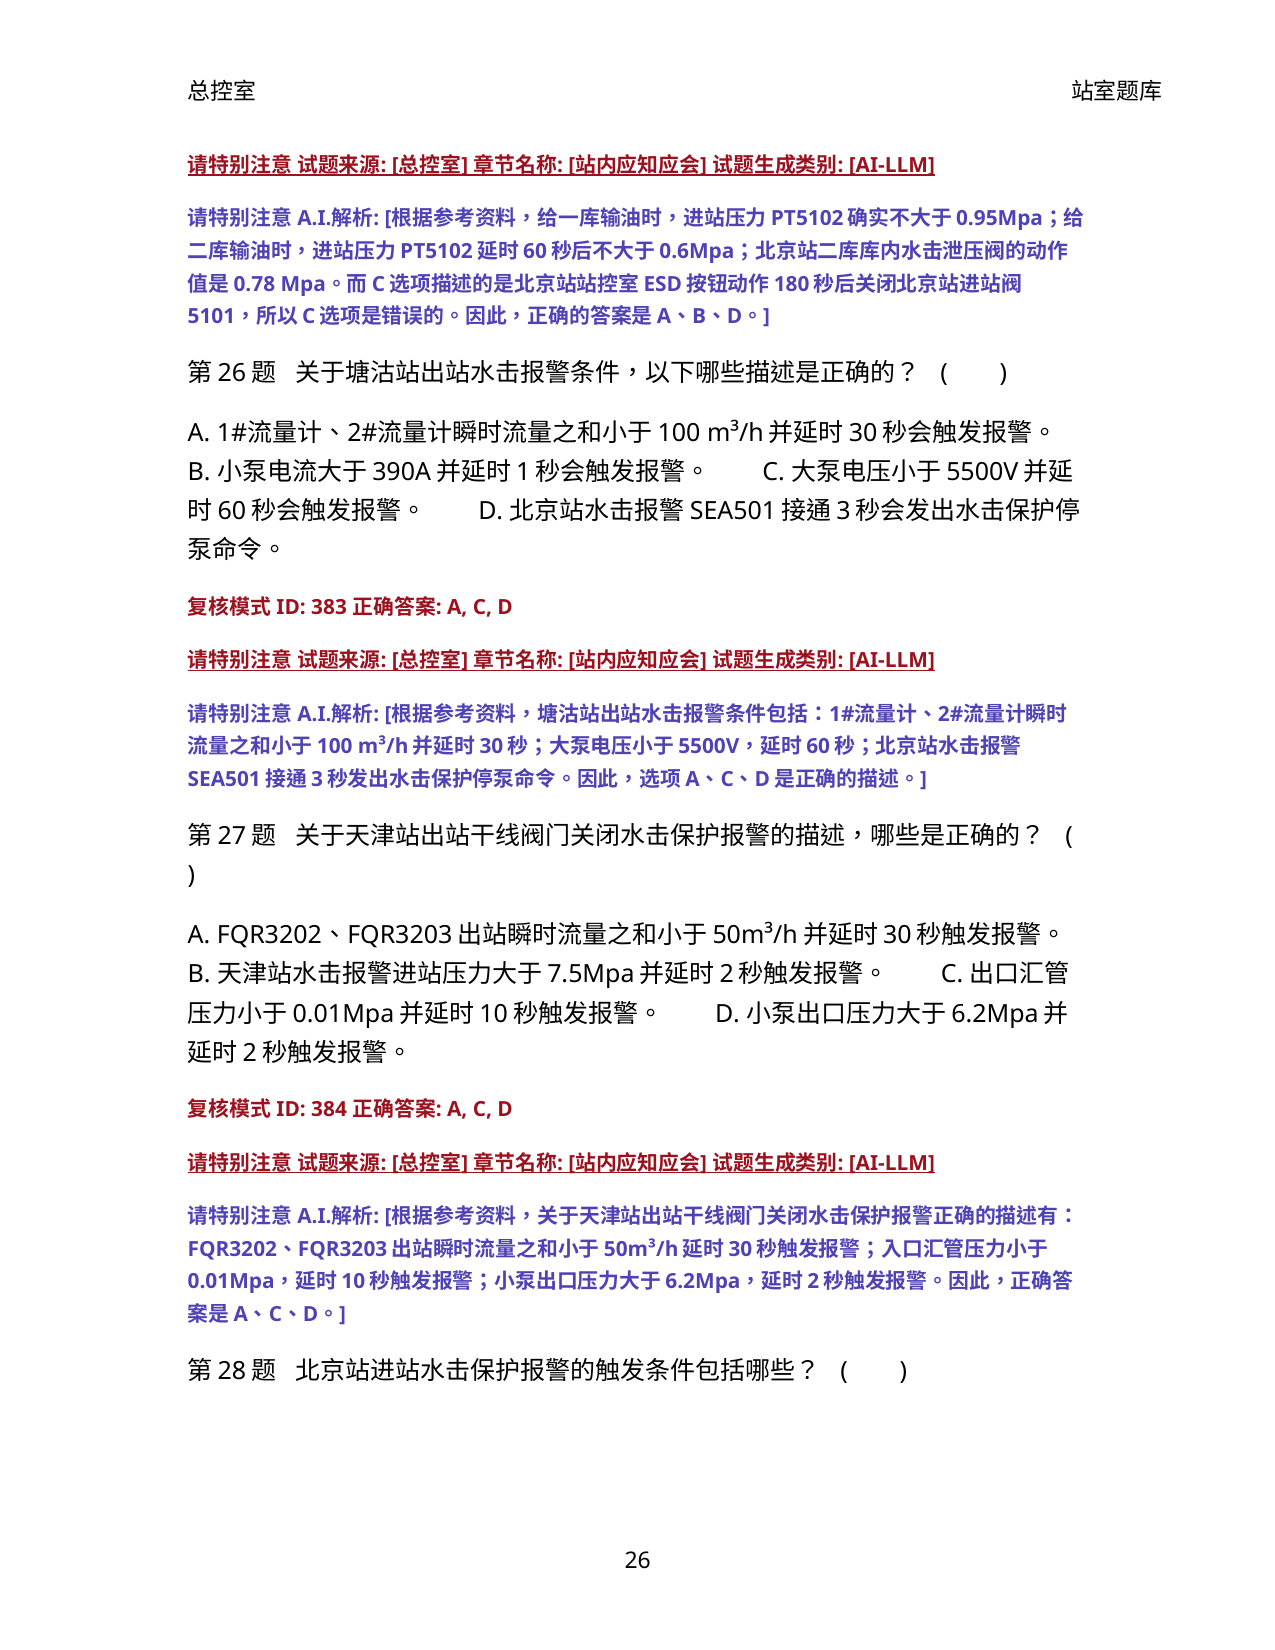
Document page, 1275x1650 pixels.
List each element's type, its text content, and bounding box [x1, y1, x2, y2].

text 复核模式 ID: 384 正确答案: A, C, D [187, 1094, 1087, 1123]
text A. 1#流量计、2#流量计瞬时流量之和小于100 m³/h并延时30秒会触发报警。 B. 小泵电流大于390A并延时1秒会触发报警。 C. 大泵电压小于5500V并延时60秒会触发报警。 D. 北京站水击报警SEA501接通3秒会发出水击保护停泵命令。 [187, 415, 1087, 566]
text 请特别注意 A.I.解析: [根据参考资料，给一库输油时，进站压力PT5102确实不大于0.95Mpa；给二库输油时，进站压力PT5102延时60秒后不大于0.6Mpa；北京站二库库内水击泄压阀的动作值是0.78 Mpa。而C选项描述的是北京站站控室ESD按钮动作180秒后关闭北京站进站阀5101，所以C选项是错误的。因此，正确的答案是A、B、D。] [187, 203, 1087, 330]
text 请特别注意 试题来源: [总控室] 章节名称: [站内应知应会] 试题生成类别: [AI-LLM] [187, 1148, 1087, 1176]
text 复核模式 ID: 383 正确答案: A, C, D [187, 592, 1087, 621]
text 请特别注意 A.I.解析: [根据参考资料，关于天津站出站干线阀门关闭水击保护报警正确的描述有：FQR3202、FQR3203出站瞬时流量之和小于50m³/h延时30秒触发报警；入口汇管压力小于0.01Mpa，延时10秒触发报警；小泵出口压力大于6.2Mpa，延时2秒触发报警。因此，正确答案是A、C、D。] [187, 1201, 1087, 1327]
text 请特别注意 A.I.解析: [根据参考资料，塘沽站出站水击报警条件包括：1#流量计、2#流量计瞬时流量之和小于100 m³/h并延时30秒；大泵电压小于5500V，延时60秒；北京站水击报警SEA501接通3秒发出水击保护停泵命令。因此，选项A、C、D是正确的描述。] [187, 699, 1087, 793]
text 请特别注意 试题来源: [总控室] 章节名称: [站内应知应会] 试题生成类别: [AI-LLM] [187, 646, 1087, 674]
text 第26题 关于塘沽站出站水击报警条件，以下哪些描述是正确的？ ( ) [187, 355, 1087, 389]
text 第27题 关于天津站出站干线阀门关闭水击保护报警的描述，哪些是正确的？ ( ) [187, 818, 1087, 891]
text 第28题 北京站进站水击保护报警的触发条件包括哪些？ ( ) [187, 1352, 1087, 1387]
text 请特别注意 试题来源: [总控室] 章节名称: [站内应知应会] 试题生成类别: [AI-LLM] [187, 150, 1087, 178]
text A. FQR3202、FQR3203出站瞬时流量之和小于50m³/h并延时30秒触发报警。 B. 天津站水击报警进站压力大于7.5Mpa并延时2秒触发报警。 C. 出口汇管压力小于0.01Mpa并延时10秒触发报警。 D. 小泵出口压力大于6.2Mpa并延时2秒触发报警。 [187, 917, 1087, 1068]
